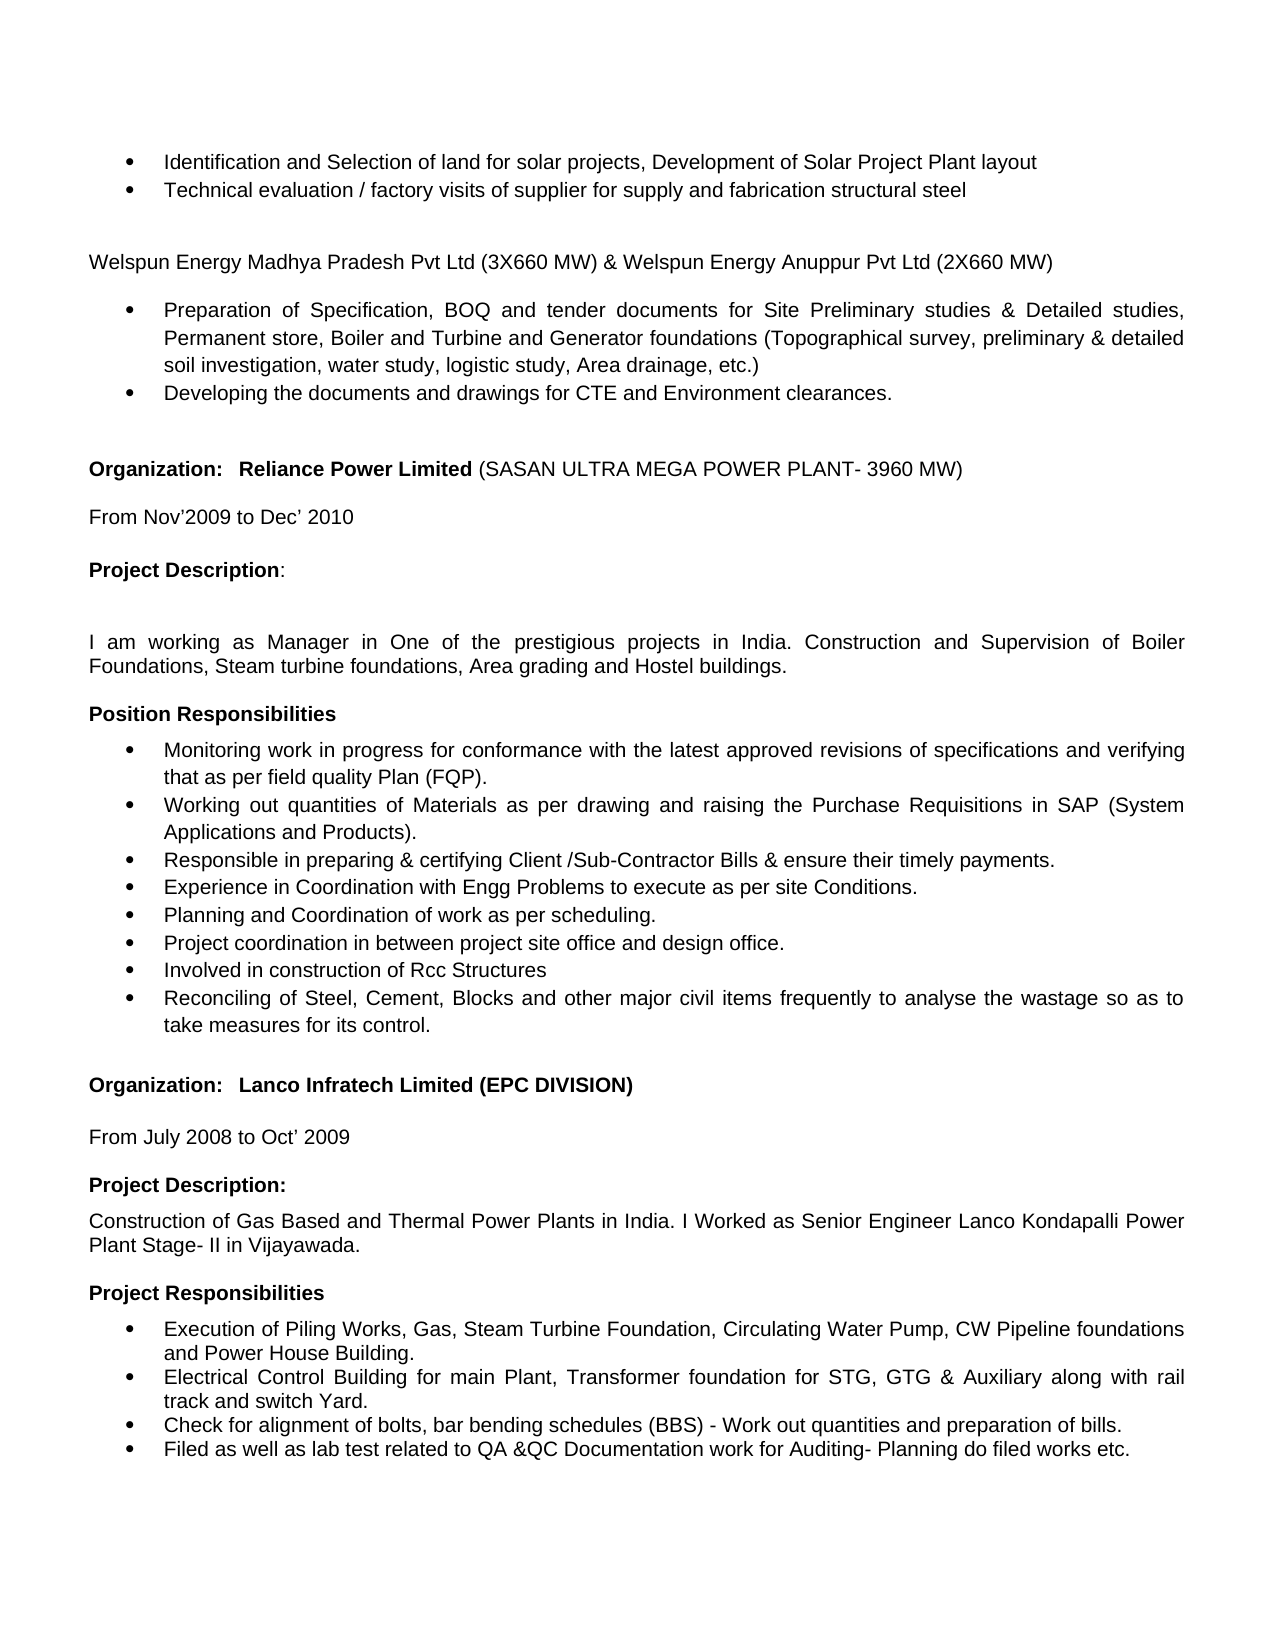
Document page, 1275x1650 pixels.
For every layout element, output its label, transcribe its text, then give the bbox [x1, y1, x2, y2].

text Project Description: [89, 1173, 1186, 1197]
text Organization: Reliance Power Limited (SASAN ULTRA MEGA POWER PLANT- 3960 MW) [89, 457, 1186, 481]
text Project Responsibilities [89, 1281, 1186, 1305]
text I am working as Manager in One of the prestigious projects in India. Construction and Supervision of Boiler Foundations, Steam turbine foundations, Area grading and Hostel buildings. [89, 629, 1186, 677]
text Welspun Energy Madhya Pradesh Pvt Ltd (3X660 MW) & Welspun Energy Anuppur Pvt Ltd (2X660 MW) [89, 250, 1186, 274]
list Developing the documents and drawings for CTE and Environment clearances. [126, 381, 1186, 404]
text Construction of Gas Based and Thermal Power Plants in India. I Worked as Senior Engineer Lanco Kondapalli Power Plant Stage- II in Vijayawada. [89, 1209, 1186, 1257]
list Planning and Coordination of work as per scheduling. [126, 903, 1186, 927]
list Filed as well as lab test related to QA &QC Documentation work for Auditing- Planning do filed works etc. [126, 1437, 1186, 1461]
text From Nov’2009 to Dec’ 2010 [89, 505, 1186, 529]
list Check for alignment of bolts, bar bending schedules (BBS) - Work out quantities and preparation of bills. [126, 1413, 1186, 1437]
list Responsible in preparing & certifying Client /Sub-Contractor Bills & ensure their timely payments. [126, 848, 1186, 872]
list Identification and Selection of land for solar projects, Development of Solar Project Plant layout [126, 150, 1186, 174]
list Preparation of Specification, BOQ and tender documents for Site Preliminary studies & Detailed studies, Permanent store, Boiler and Turbine and Generator foundations (Topographical survey, preliminary & detailed soil investigation, water study, logistic study, Area drainage, etc.) [126, 298, 1186, 377]
text Position Responsibilities [89, 701, 1186, 725]
list Reconciling of Steel, Cement, Blocks and other major civil items frequently to analyse the wastage so as to take measures for its control. [126, 986, 1186, 1037]
list Working out quantities of Materials as per drawing and raising the Purchase Requisitions in SAP (System Applications and Products). [126, 792, 1186, 844]
list Experience in Coordination with Engg Problems to execute as per site Conditions. [126, 875, 1186, 899]
text Project Description: [89, 558, 1186, 582]
text From July 2008 to Oct’ 2009 [89, 1125, 1186, 1149]
list Electrical Control Building for main Plant, Transformer foundation for STG, GTG & Auxiliary along with rail track and switch Yard. [126, 1365, 1186, 1413]
list Monitoring work in progress for conformance with the latest approved revisions of specifications and verifying that as per field quality Plan (FQP). [126, 737, 1186, 789]
list Execution of Piling Works, Gas, Steam Turbine Foundation, Circulating Water Pump, CW Pipeline foundations and Power House Building. [126, 1317, 1186, 1365]
list Technical evaluation / factory visits of supplier for supply and fabrication structural steel [126, 178, 1186, 202]
text Organization: Lanco Infratech Limited (EPC DIVISION) [89, 1072, 1186, 1096]
list Project coordination in between project site office and design office. [126, 930, 1186, 954]
list Involved in construction of Rcc Structures [126, 958, 1186, 982]
